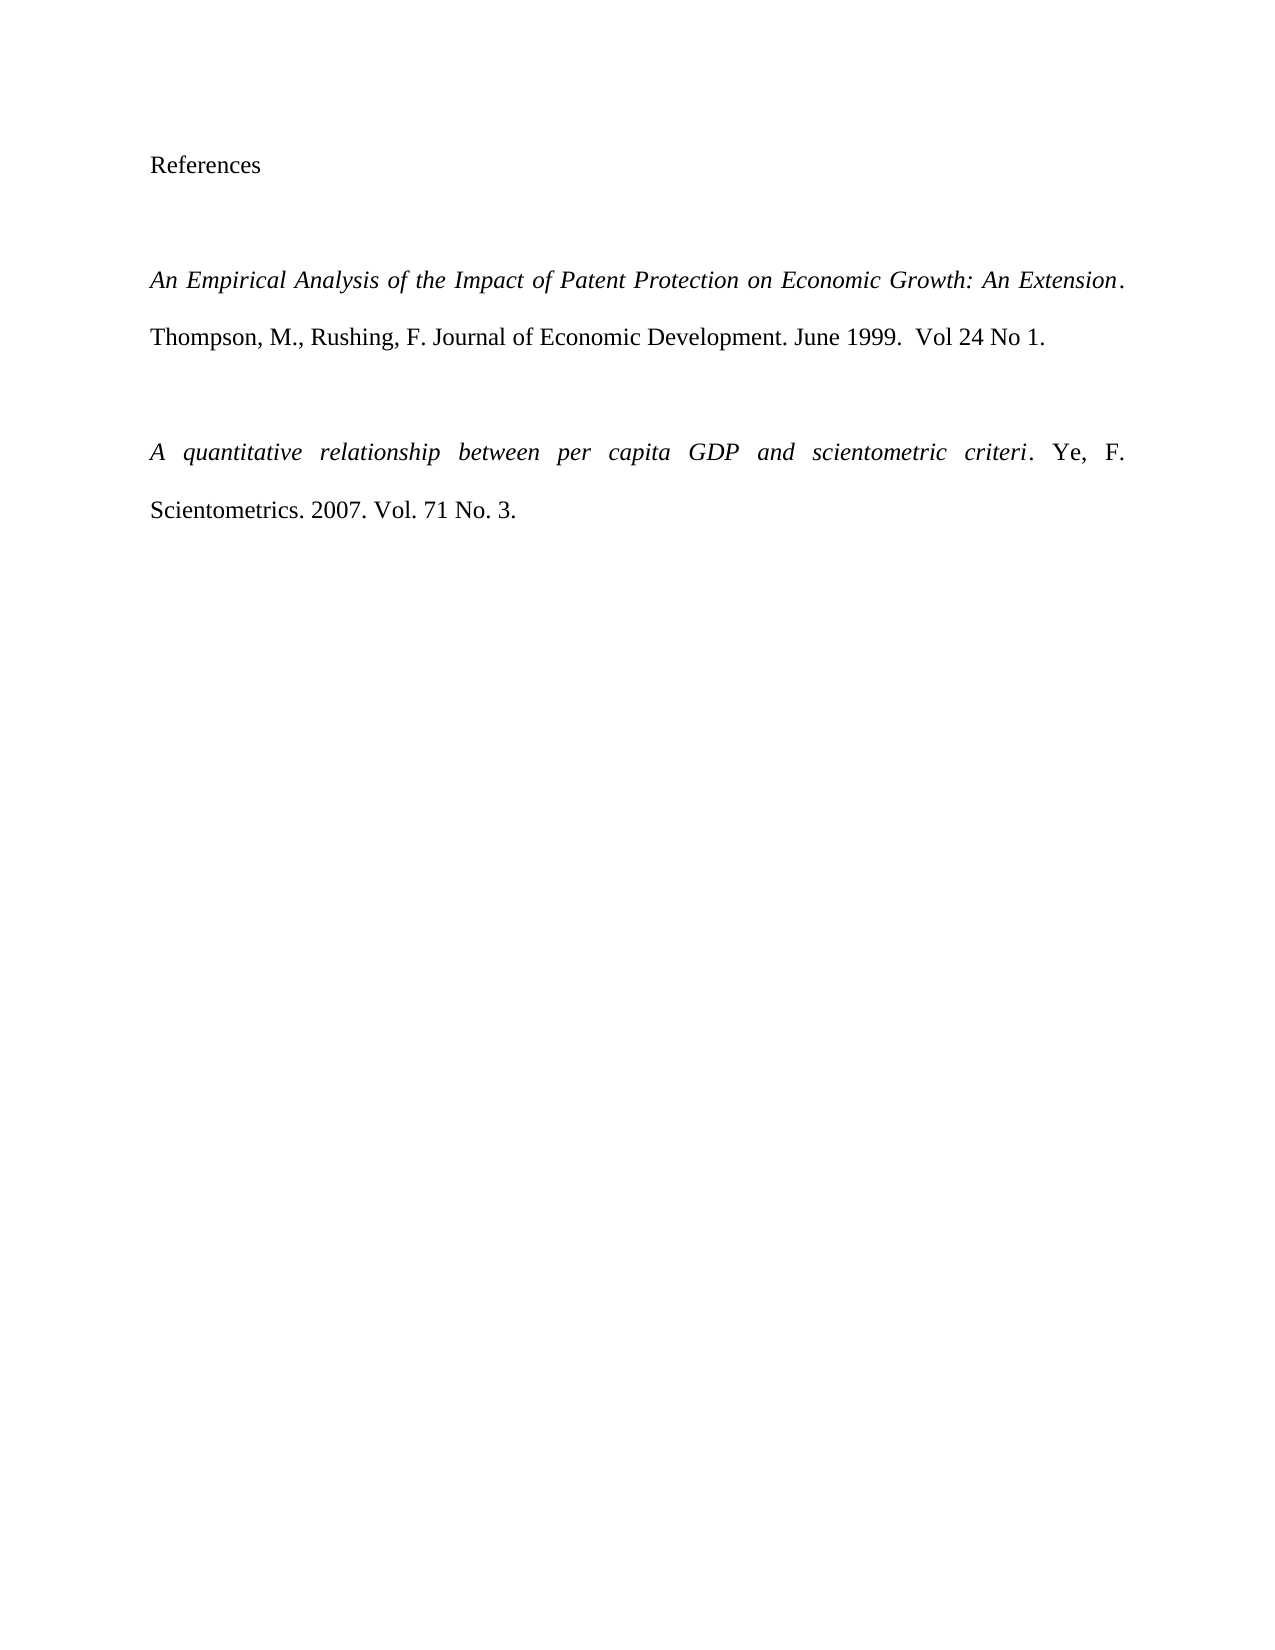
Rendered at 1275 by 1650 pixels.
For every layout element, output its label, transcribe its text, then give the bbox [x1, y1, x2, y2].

text An Empirical Analysis of the Impact of Patent Protection on Economic Growth: An Extension. Thompson, M., Rushing, F. Journal of Economic Development. June 1999. Vol 24 No 1. [150, 265, 1125, 351]
text References [150, 150, 1125, 179]
text A quantitative relationship between per capita GDP and scientometric criteri. Ye, F. Scientometrics. 2007. Vol. 71 No. 3. [150, 437, 1125, 524]
